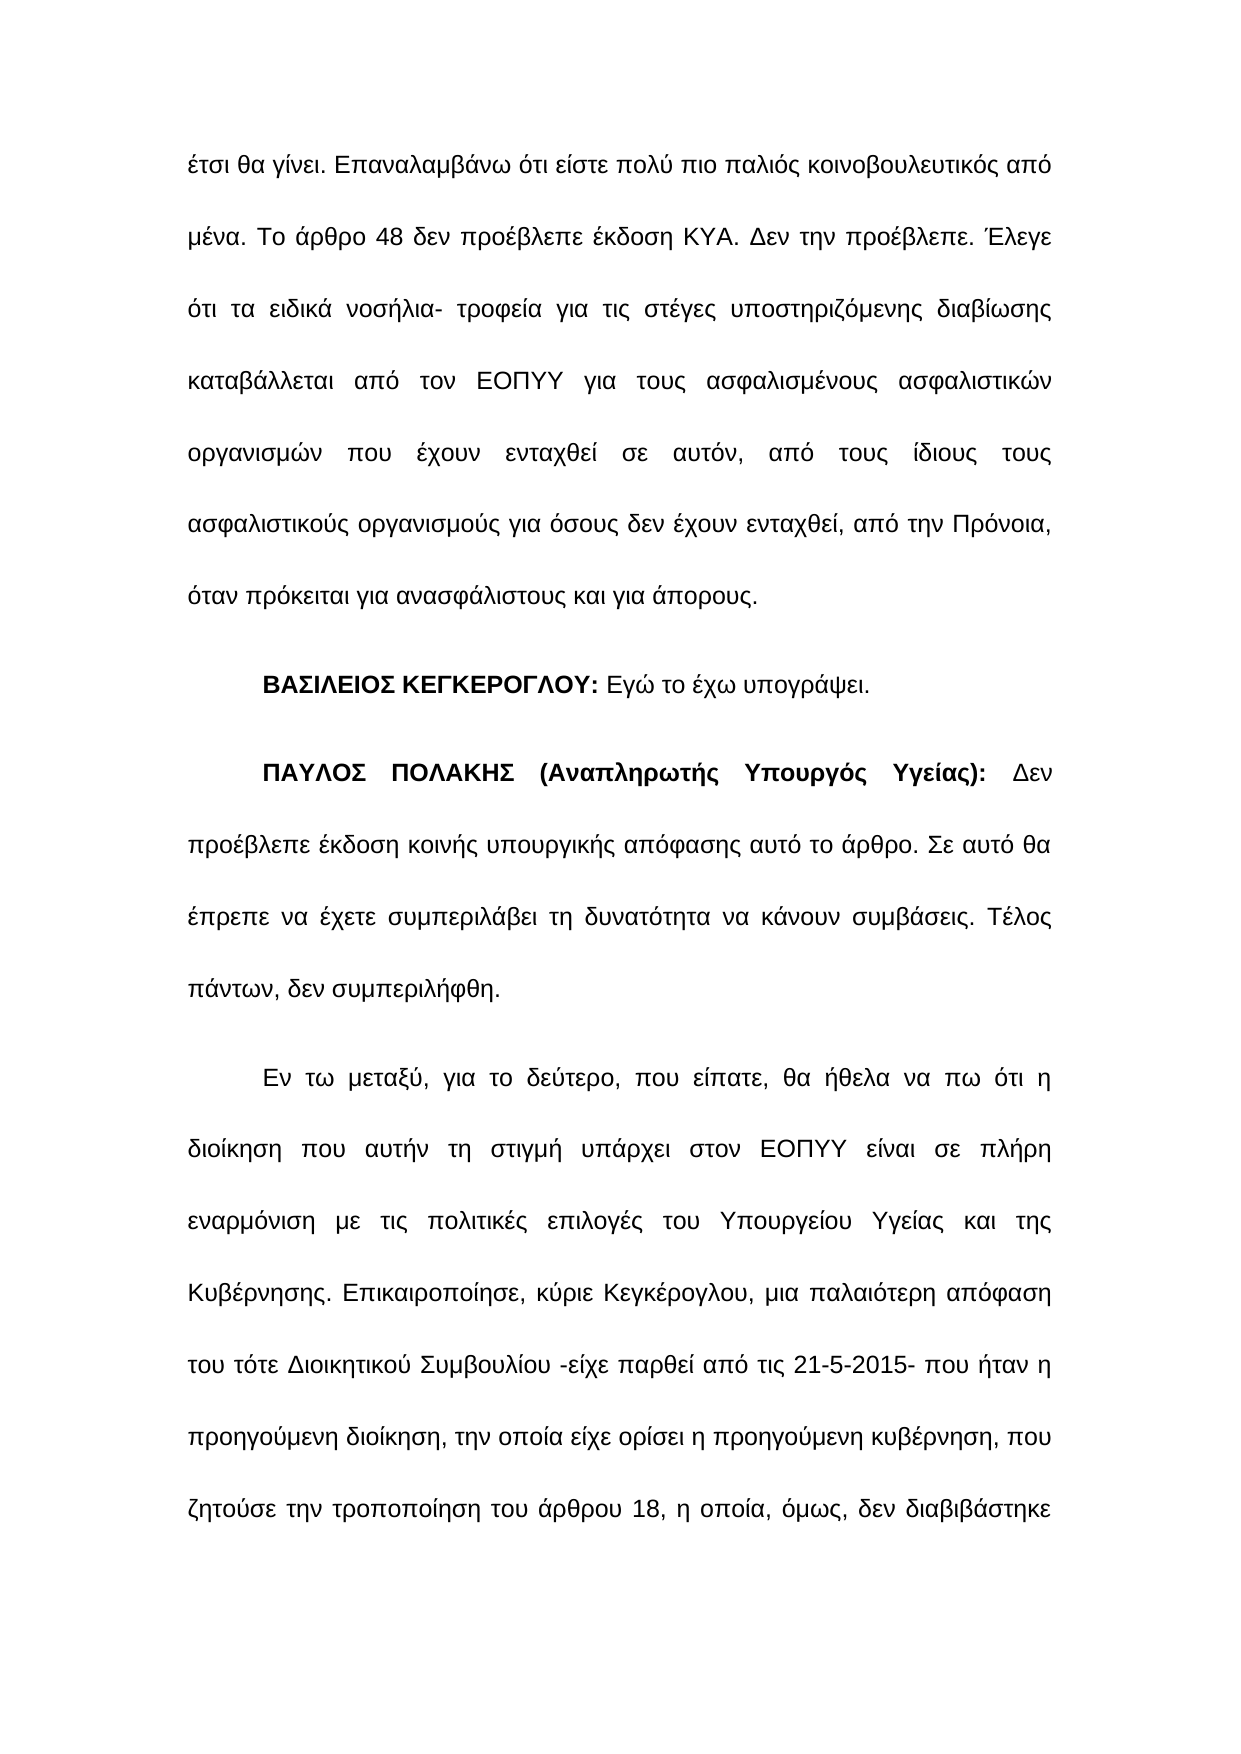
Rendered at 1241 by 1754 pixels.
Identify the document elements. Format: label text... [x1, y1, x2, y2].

text ΠΑΥΛΟΣ ΠΟΛΑΚΗΣ (Αναπληρωτής Υπουργός Υγείας): Δεν προέβλεπε έκδοση κοινής υπουργικής απόφασης αυτό το άρθρο. Σε αυτό θα έπρεπε να έχετε συμπεριλάβει τη δυνατότητα να κάνουν συμβάσεις. Τέλος πάντων, δεν συμπεριλήφθη. [187, 758, 1053, 1003]
text ΒΑΣΙΛΕΙΟΣ ΚΕΓΚΕΡΟΓΛΟΥ: Εγώ το έχω υπογράψει. [187, 670, 1053, 698]
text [187, 1062, 1053, 1522]
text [187, 150, 1053, 610]
